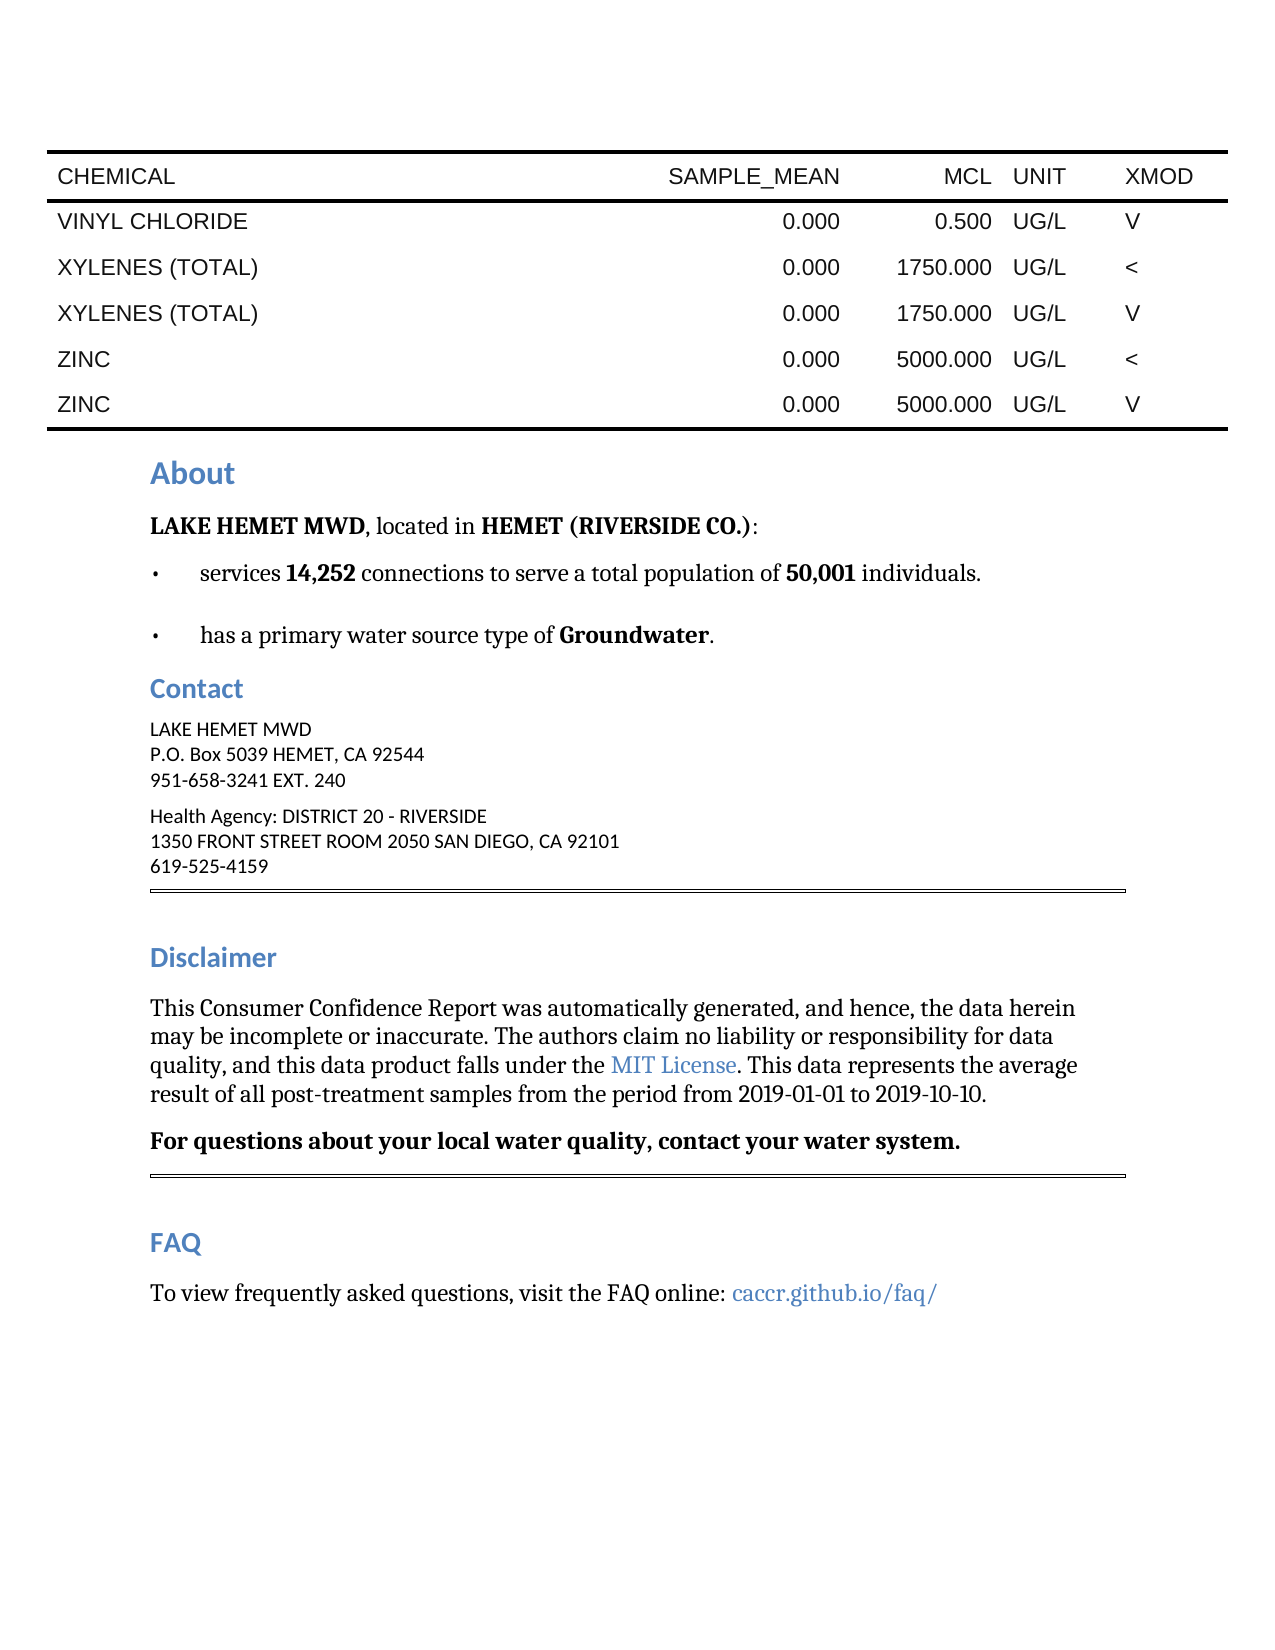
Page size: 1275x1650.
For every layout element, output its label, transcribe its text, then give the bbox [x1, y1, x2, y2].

table_header MCL [850, 154, 1002, 198]
table_cell VINYL CHLORIDE [47, 203, 638, 244]
table_cell 0.000 [638, 244, 850, 290]
table_header SAMPLE_MEAN [638, 154, 850, 198]
table_cell 1750.000 [850, 290, 1002, 337]
table_header XMOD [1114, 154, 1228, 198]
text To view frequently asked questions, visit the FAQ online: caccr.github.io/faq/ [150, 1279, 1125, 1307]
subtitle FAQ [150, 1224, 1125, 1260]
list has a primary water source type of Groundwater. [150, 621, 1125, 649]
text Health Agency: DISTRICT 20 - RIVERSIDE 1350 FRONT STREET ROOM 2050 SAN DIEGO, CA 92101 619-525-4159 [150, 803, 1125, 879]
table_cell XYLENES (TOTAL) [47, 244, 638, 290]
table_cell UG/L [1002, 203, 1114, 244]
table_cell V [1114, 382, 1228, 427]
subtitle Disclaimer [150, 939, 1125, 975]
table_cell < [1114, 337, 1228, 382]
table_cell UG/L [1002, 382, 1114, 427]
subtitle About [150, 452, 1125, 493]
table_cell 1750.000 [850, 244, 1002, 290]
table_cell 0.000 [638, 337, 850, 382]
table_cell < [1114, 244, 1228, 290]
table_cell V [1114, 290, 1228, 337]
list services 14,252 connections to serve a total population of 50,001 individuals. [150, 559, 1125, 617]
table_cell ZINC [47, 337, 638, 382]
text For questions about your local water quality, contact your water system. [150, 1127, 1125, 1156]
table_cell 5000.000 [850, 337, 1002, 382]
subtitle Contact [150, 670, 1125, 706]
text LAKE HEMET MWD P.O. Box 5039 HEMET, CA 92544 951-658-3241 EXT. 240 [150, 716, 1125, 792]
table_cell UG/L [1002, 290, 1114, 337]
table_cell UG/L [1002, 337, 1114, 382]
text This Consumer Confidence Report was automatically generated, and hence, the data herein may be incomplete or inaccurate. The authors claim no liability or responsibility for data quality, and this data product falls under the MIT License. This data represents the average result of all post-treatment samples from the period from 2019-01-01 to 2019-10-10. [150, 993, 1125, 1108]
table_cell XYLENES (TOTAL) [47, 290, 638, 337]
table_header CHEMICAL [47, 154, 638, 198]
table_cell 5000.000 [850, 382, 1002, 427]
table_cell V [1114, 203, 1228, 244]
table_header UNIT [1002, 154, 1114, 198]
table_cell 0.000 [638, 290, 850, 337]
table_cell ZINC [47, 382, 638, 427]
table_cell 0.000 [638, 382, 850, 427]
table_cell UG/L [1002, 244, 1114, 290]
table_cell 0.500 [850, 203, 1002, 244]
table_cell 0.000 [638, 203, 850, 244]
text LAKE HEMET MWD, located in HEMET (RIVERSIDE CO.): [150, 512, 1125, 541]
